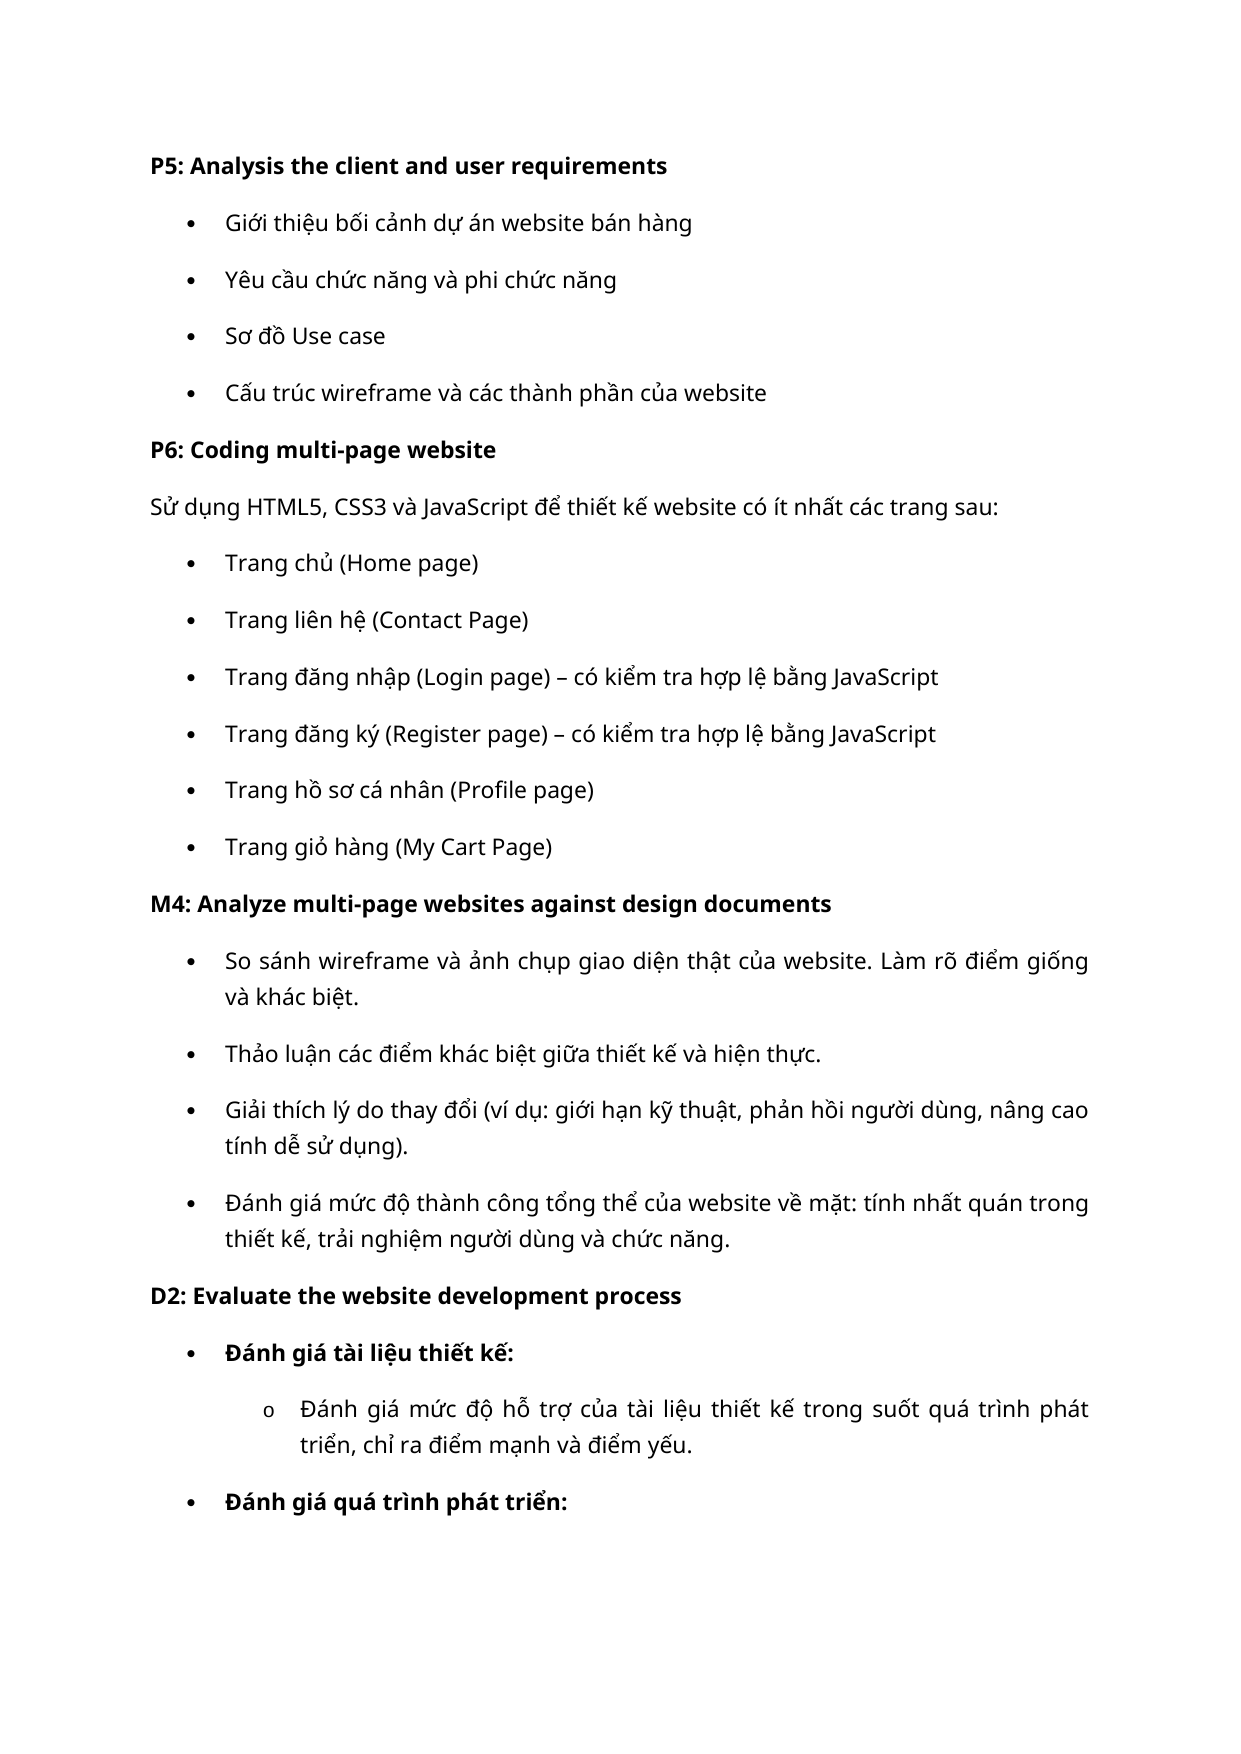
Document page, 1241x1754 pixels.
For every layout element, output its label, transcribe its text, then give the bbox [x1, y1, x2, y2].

text M4: Analyze multi-page websites against design documents [150, 888, 1090, 919]
list Đánh giá mức độ hỗ trợ của tài liệu thiết kế trong suốt quá trình phát triển, chỉ ra điểm mạnh và điểm yếu. [262, 1393, 1090, 1460]
text P6: Coding multi-page website [150, 434, 1090, 465]
list Giải thích lý do thay đổi (ví dụ: giới hạn kỹ thuật, phản hồi người dùng, nâng cao tính dễ sử dụng). [187, 1094, 1090, 1161]
text D2: Evaluate the website development process [150, 1280, 1090, 1311]
list Thảo luận các điểm khác biệt giữa thiết kế và hiện thực. [187, 1037, 1090, 1069]
list Trang đăng nhập (Login page) – có kiểm tra hợp lệ bằng JavaScript [187, 661, 1090, 692]
list So sánh wireframe và ảnh chụp giao diện thật của website. Làm rõ điểm giống và khác biệt. [187, 945, 1090, 1012]
list Cấu trúc wireframe và các thành phần của website [187, 377, 1090, 408]
list Đánh giá mức độ thành công tổng thể của website về mặt: tính nhất quán trong thiết kế, trải nghiệm người dùng và chức năng. [187, 1187, 1090, 1254]
text Sử dụng HTML5, CSS3 và JavaScript để thiết kế website có ít nhất các trang sau: [150, 491, 1090, 522]
list Sơ đồ Use case [187, 320, 1090, 352]
list Đánh giá tài liệu thiết kế: [187, 1336, 1090, 1368]
list Giới thiệu bối cảnh dự án website bán hàng [187, 207, 1090, 238]
list Yêu cầu chức năng và phi chức năng [187, 263, 1090, 295]
list Trang chủ (Home page) [187, 547, 1090, 579]
list Trang đăng ký (Register page) – có kiểm tra hợp lệ bằng JavaScript [187, 718, 1090, 749]
text P5: Analysis the client and user requirements [150, 150, 1090, 181]
list Trang liên hệ (Contact Page) [187, 604, 1090, 635]
list Đánh giá quá trình phát triển: [187, 1486, 1090, 1517]
list Trang giỏ hàng (My Cart Page) [187, 831, 1090, 862]
list Trang hồ sơ cá nhân (Profile page) [187, 774, 1090, 806]
